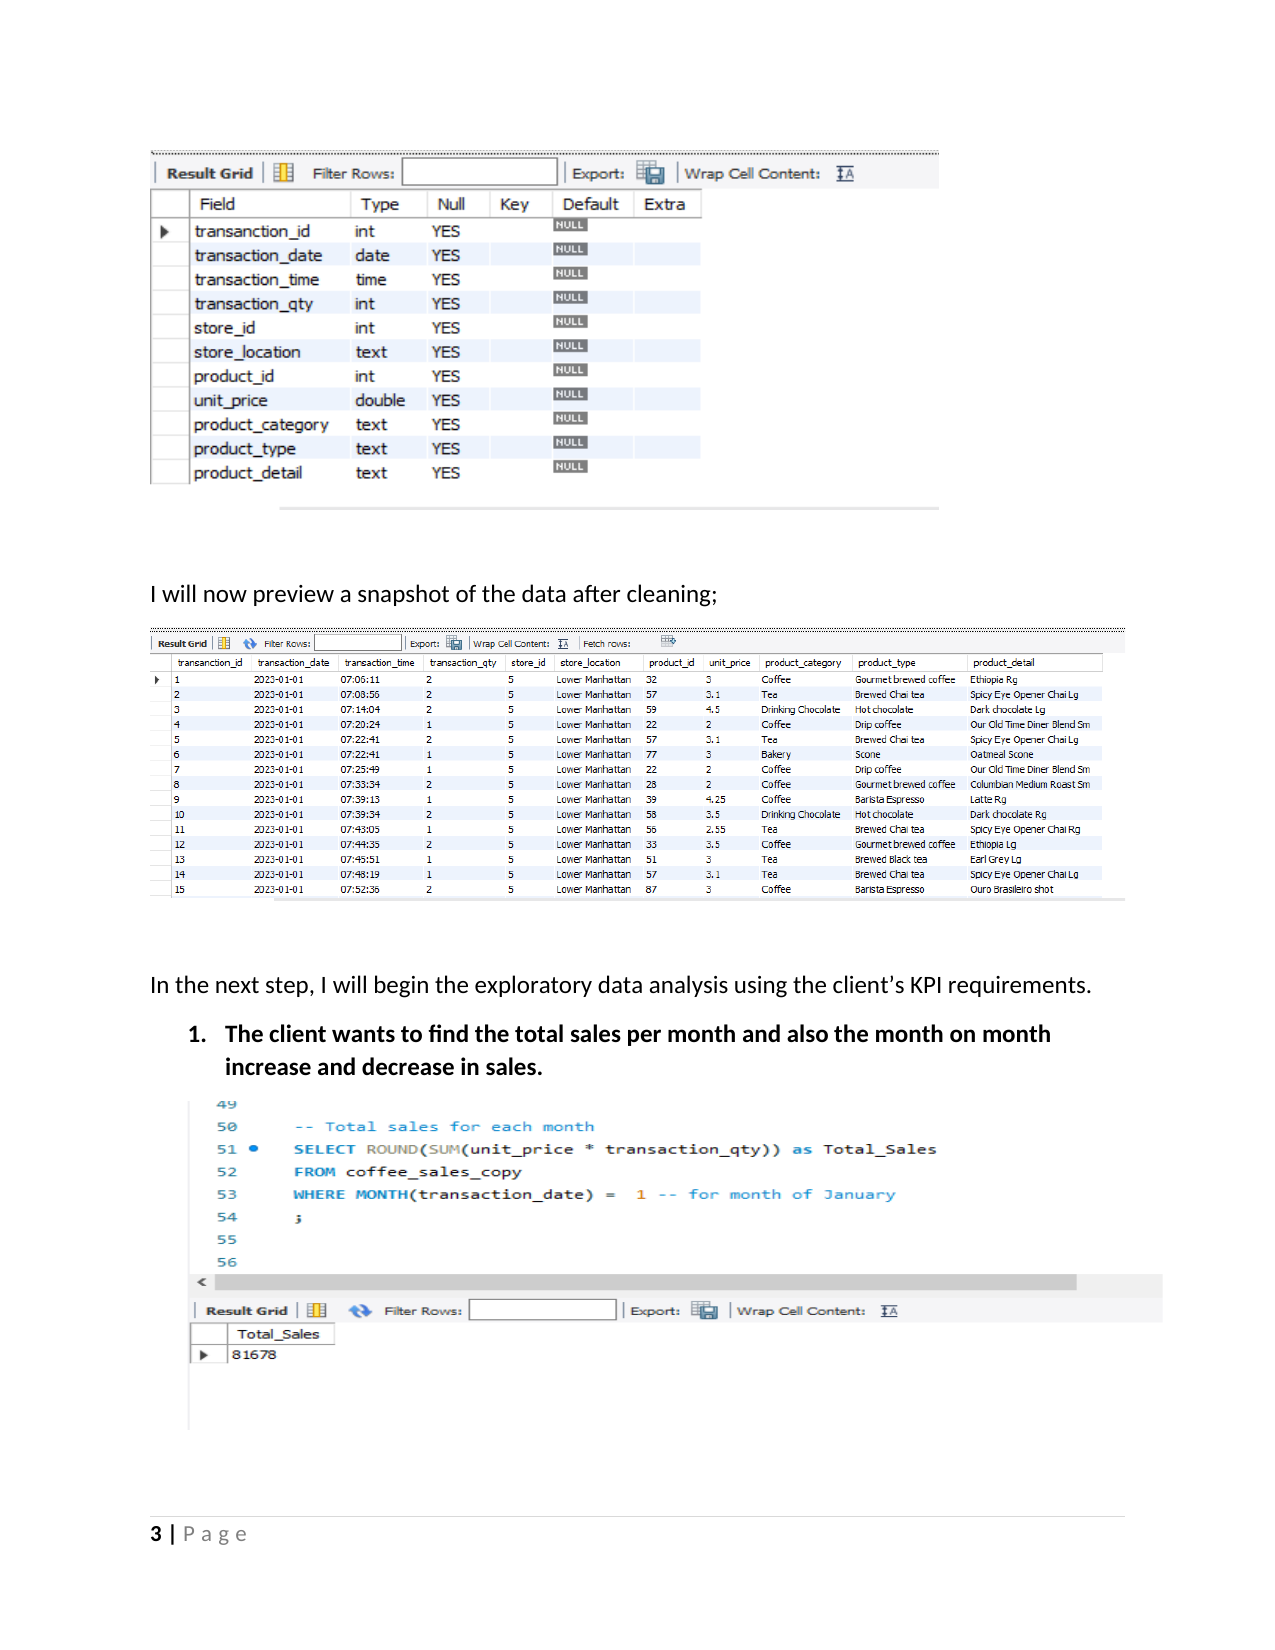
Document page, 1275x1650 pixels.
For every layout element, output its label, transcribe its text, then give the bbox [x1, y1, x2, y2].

text In the next step, I will begin the exploratory data analysis using the client’s KPI requirements. [150, 969, 1125, 999]
text I will now preview a snapshot of the data after cleaning; [150, 578, 1125, 608]
picture [150, 627, 1125, 901]
picture [187, 1101, 1163, 1430]
list The client wants to find the total sales per month and also the month on month increase and decrease in sales. [187, 1018, 1125, 1082]
picture [150, 150, 939, 510]
